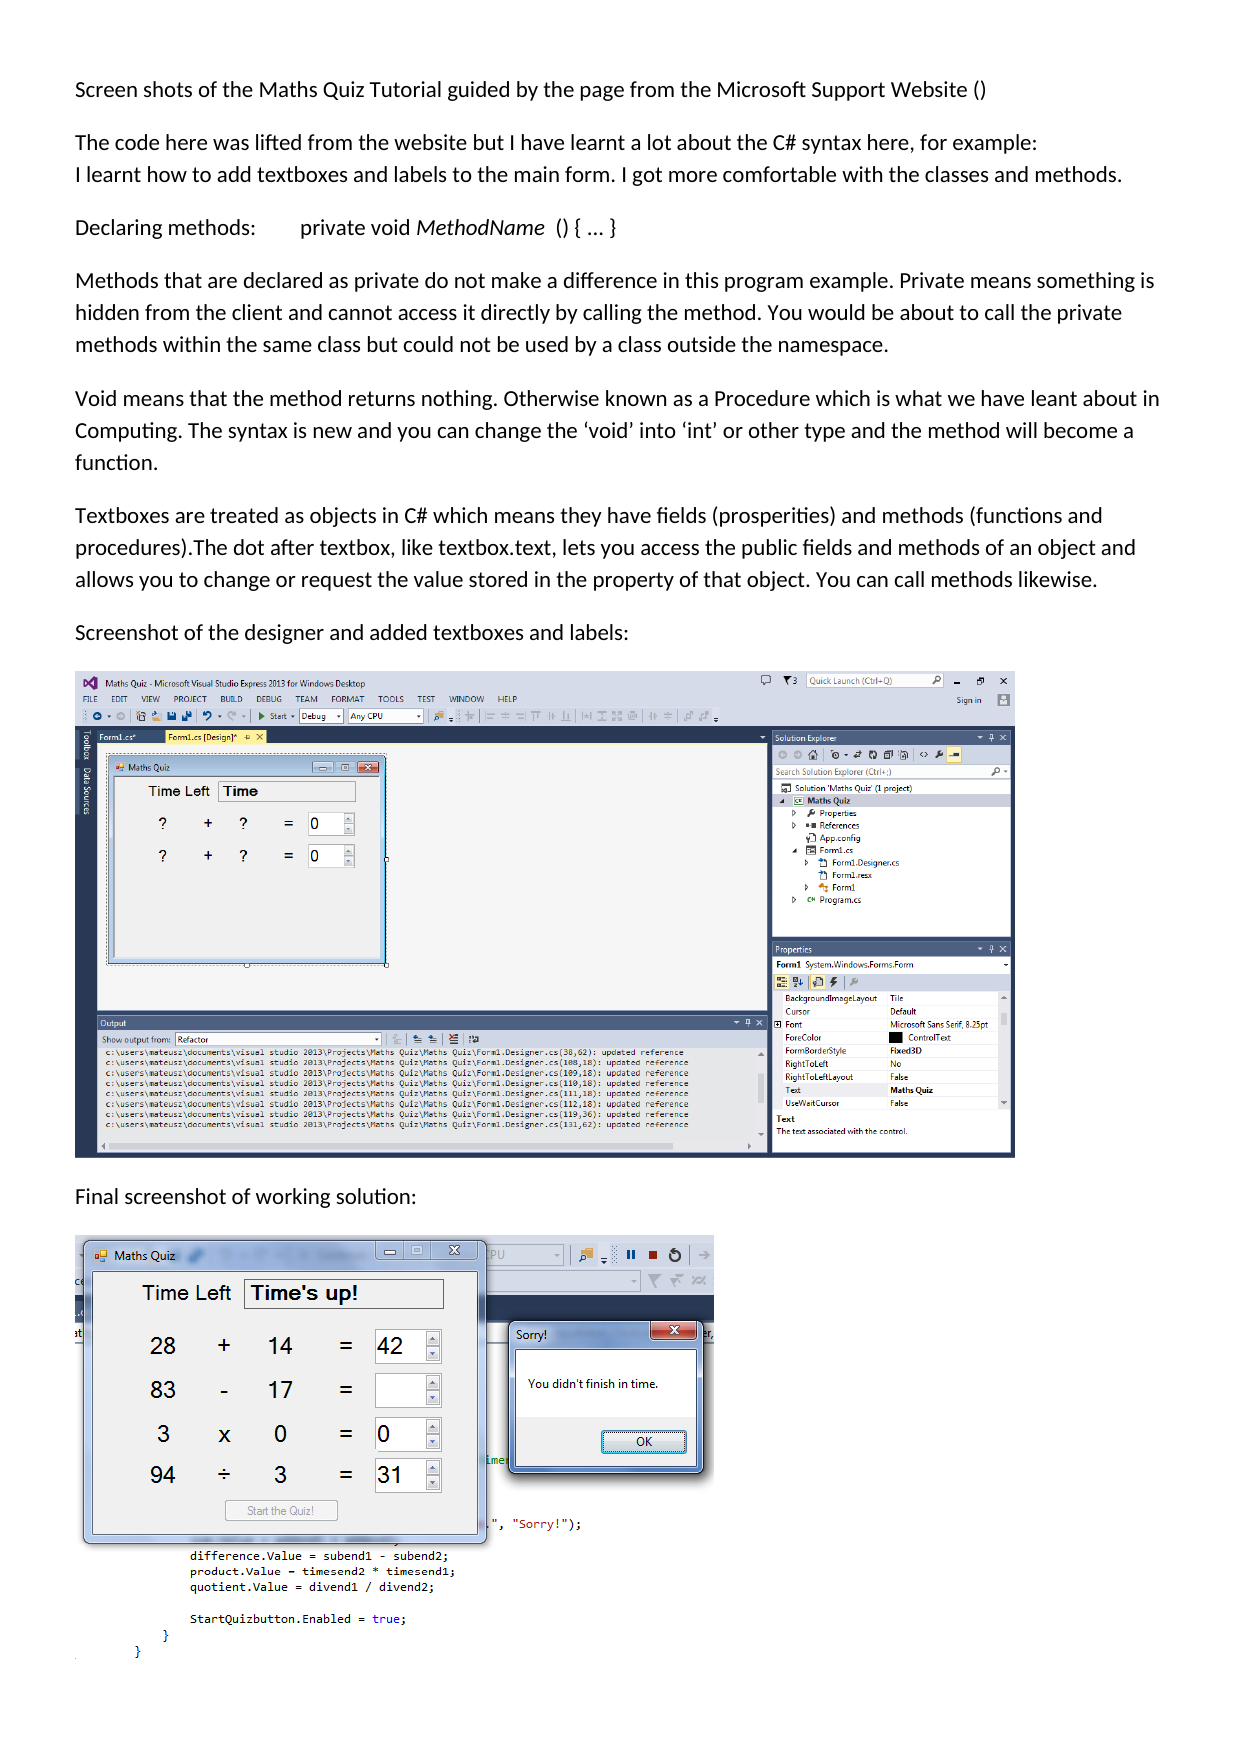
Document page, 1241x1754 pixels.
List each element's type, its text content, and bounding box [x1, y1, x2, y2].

text Screenshot of the designer and added textboxes and labels: [75, 618, 1165, 646]
text Void means that the method returns nothing. Otherwise known as a Procedure which is what we have leant about in Computing. The syntax is new and you can change the ‘void’ into ‘int’ or other type and the method will become a function. [75, 384, 1165, 476]
text Screen shots of the Maths Quiz Tutorial guided by the page from the Microsoft Support Website () [75, 75, 1165, 103]
text The code here was lifted from the website but I have learnt a lot about the C# syntax here, for example: I learnt how to add textboxes and labels to the main form. I got more comfortable with the classes and methods. [75, 128, 1165, 188]
text Declaring methods: private void MethodName () { ... } [75, 213, 1165, 241]
text Final screenshot of working solution: [75, 1182, 1165, 1210]
text Methods that are declared as private do not make a difference in this program example. Private means something is hidden from the client and cannot access it directly by calling the method. You would be about to call the private methods within the same class but could not be used by a class outside the namespace. [75, 266, 1165, 359]
text Textboxes are treated as objects in C# which means they have fields (prosperities) and methods (functions and procedures).The dot after textbox, like textbox.text, lets you access the public fields and methods of an object and allows you to change or request the value stored in the property of that object. You can call methods likewise. [75, 501, 1165, 593]
picture [75, 1235, 714, 1677]
picture [75, 671, 1015, 1158]
